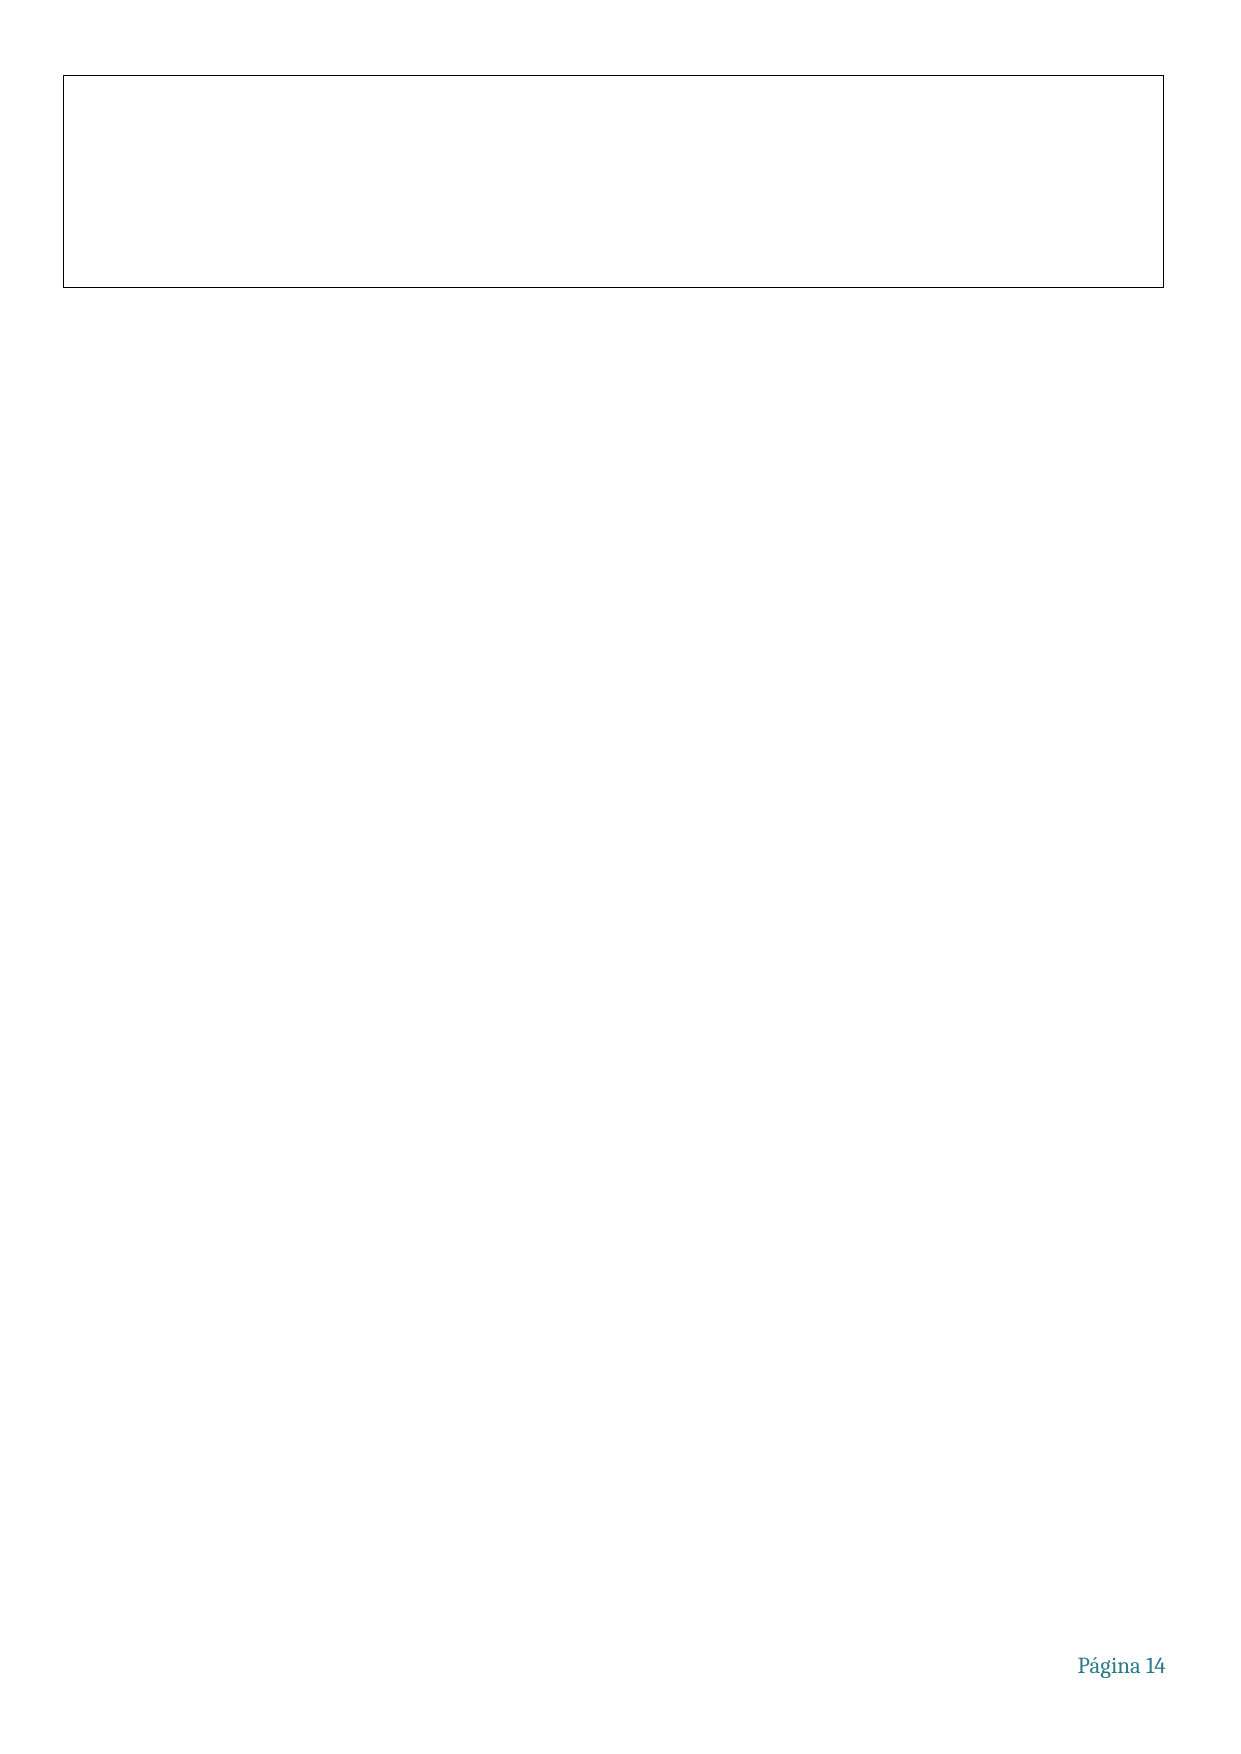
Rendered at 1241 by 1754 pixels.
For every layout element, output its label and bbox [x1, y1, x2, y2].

table_cell [64, 76, 1163, 287]
